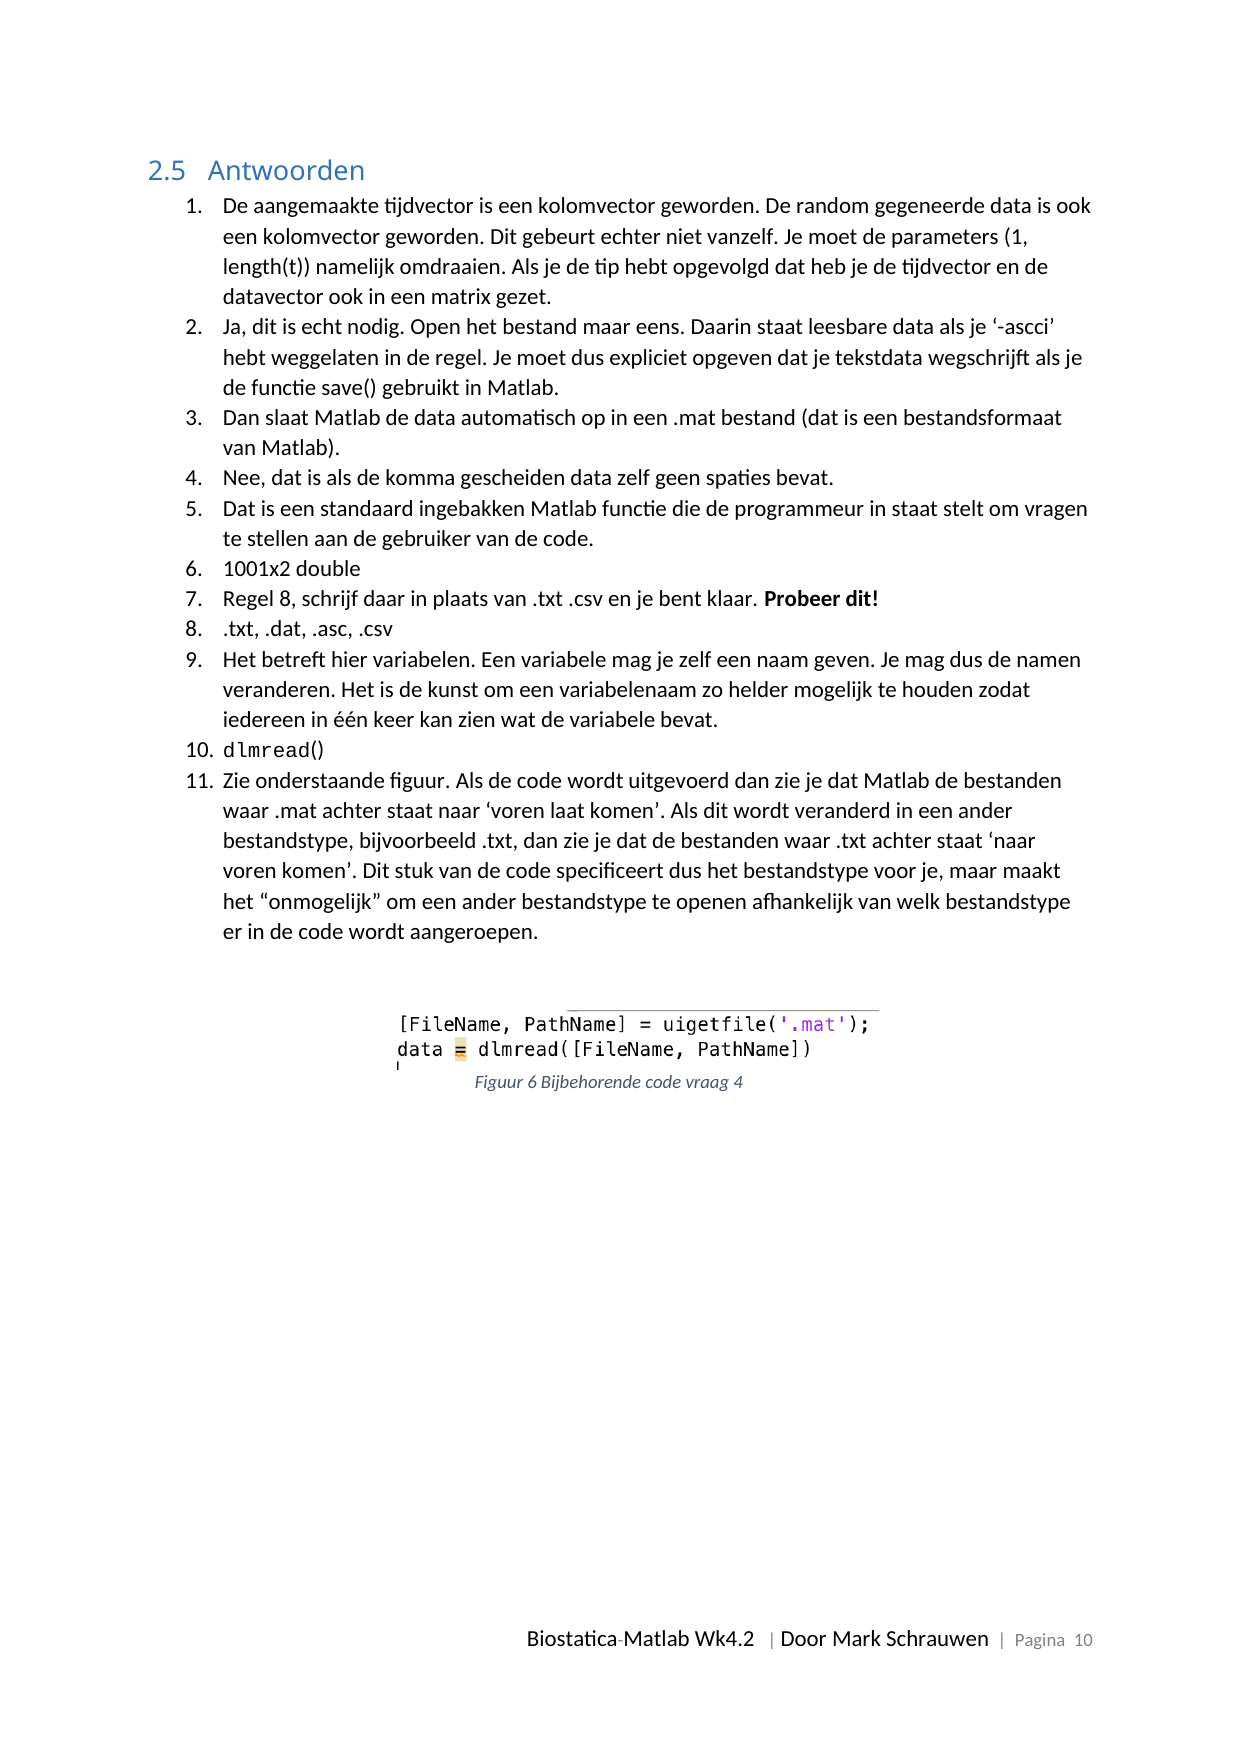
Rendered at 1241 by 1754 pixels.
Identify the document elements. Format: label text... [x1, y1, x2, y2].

list De aangemaakte tijdvector is een kolomvector geworden. De random gegeneerde data is ook een kolomvector geworden. Dit gebeurt echter niet vanzelf. Je moet de parameters (1, length(t)) namelijk omdraaien. Als je de tip hebt opgevolgd dat heb je de tijdvector en de datavector ook in een matrix gezet. [185, 192, 1093, 310]
list Nee, dat is als de komma gescheiden data zelf geen spaties bevat. [185, 463, 1093, 491]
list Dan slaat Matlab de data automatisch op in een .mat bestand (dat is een bestandsformaat van Matlab). [185, 403, 1093, 461]
list dlmread() [185, 735, 1093, 764]
subtitle Antwoorden [148, 152, 1093, 189]
list Ja, dit is echt nodig. Open het bestand maar eens. Daarin staat leesbare data als je ‘-ascci’ hebt weggelaten in de regel. Je moet dus expliciet opgeven dat je tekstdata wegschrijft als je de functie save() gebruikt in Matlab. [185, 312, 1093, 401]
list .txt, .dat, .asc, .csv [185, 614, 1093, 642]
list Het betreft hier variabelen. Een variabele mag je zelf een naam geven. Je mag dus de namen veranderen. Het is de kunst om een variabelenaam zo helder mogelijk te houden zodat iedereen in één keer kan zien wat de variabele bevat. [185, 645, 1093, 733]
list 1001x2 double [185, 554, 1093, 582]
picture [378, 1010, 879, 1070]
list Zie onderstaande figuur. Als de code wordt uitgevoerd dan zie je dat Matlab de bestanden waar .mat achter staat naar ‘voren laat komen’. Als dit wordt veranderd in een ander bestandstype, bijvoorbeeld .txt, dan zie je dat de bestanden waar .txt achter staat ‘naar voren komen’. Dit stuk van de code specificeert dus het bestandstype voor je, maar maakt het “onmogelijk” om een ander bestandstype te openen afhankelijk van welk bestandstype er in de code wordt aangeroepen. [185, 766, 1093, 945]
list Dat is een standaard ingebakken Matlab functie die de programmeur in staat stelt om vragen te stellen aan de gebruiker van de code. [185, 494, 1093, 552]
list Regel 8, schrijf daar in plaats van .txt .csv en je bent klaar. Probeer dit! [185, 584, 1093, 612]
